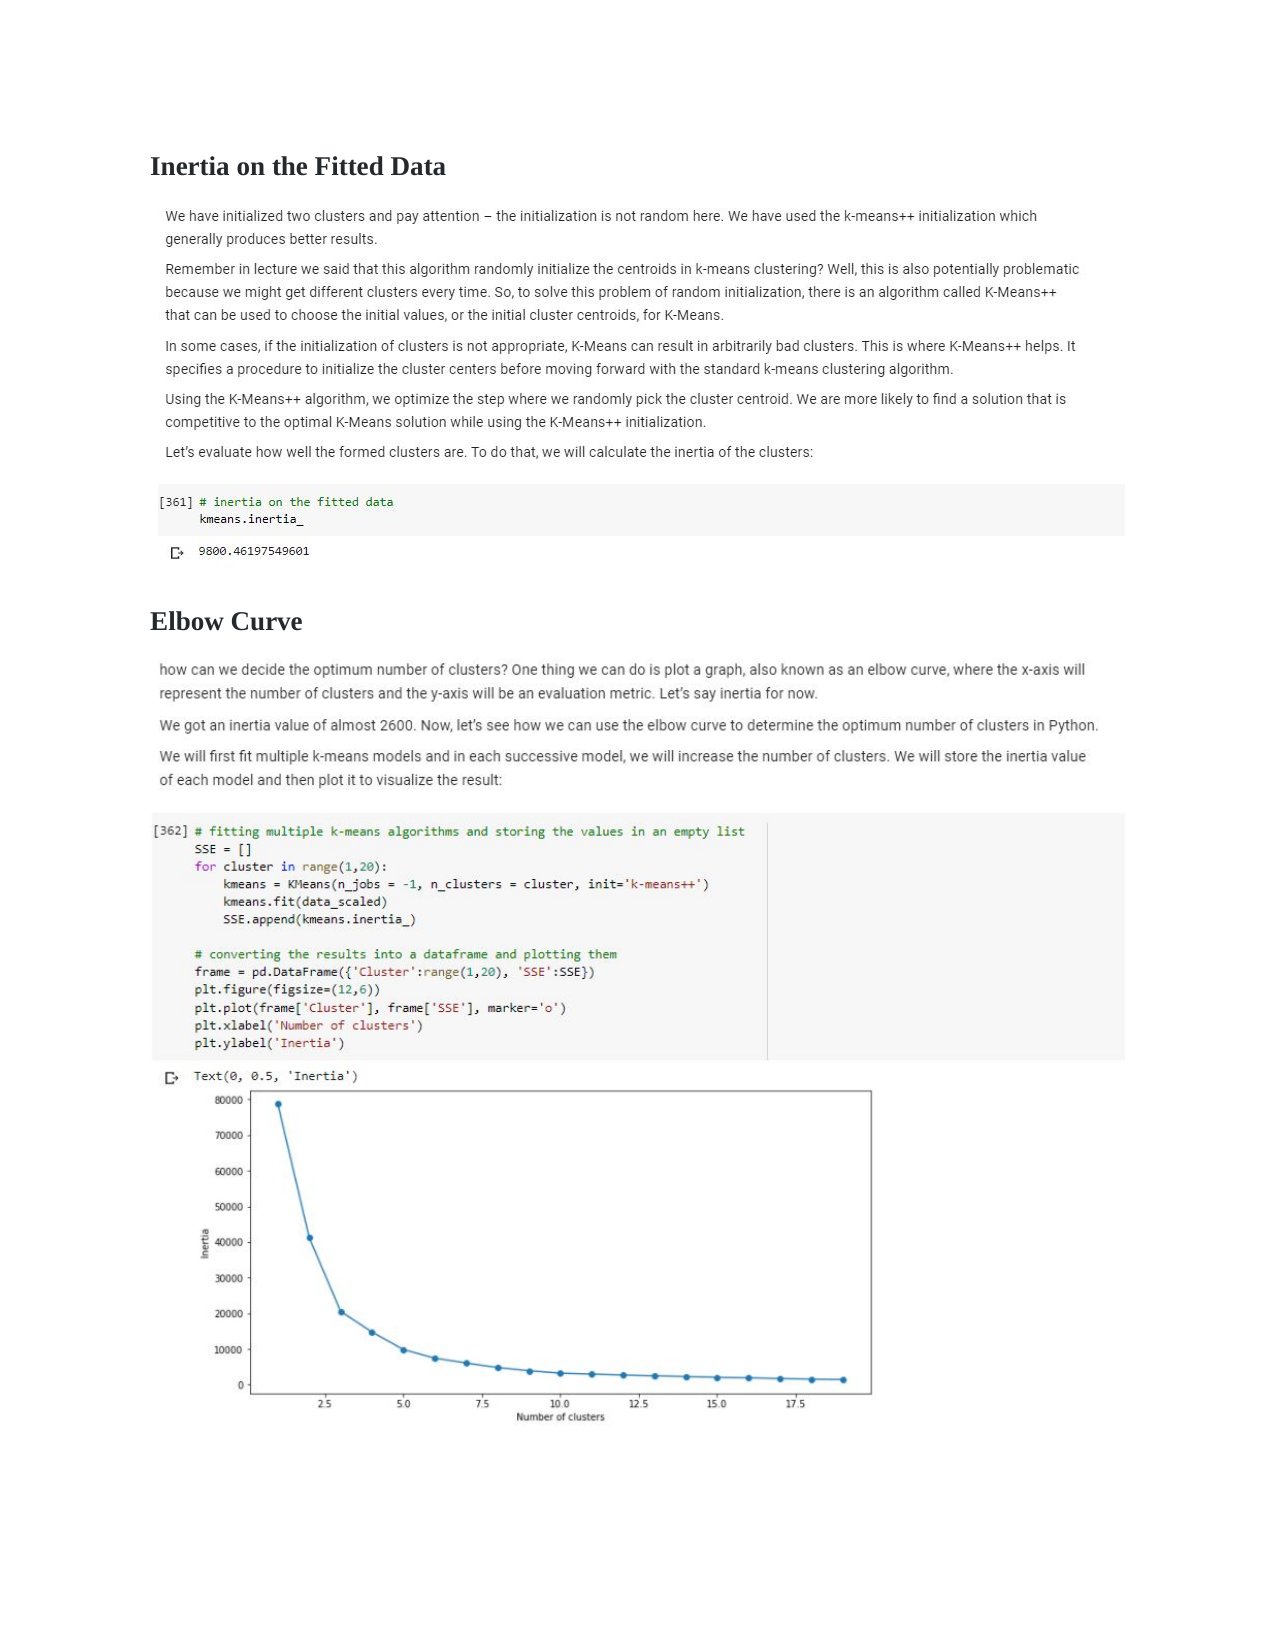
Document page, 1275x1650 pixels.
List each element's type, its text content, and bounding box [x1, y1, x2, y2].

picture [150, 650, 1125, 1437]
text Inertia on the Fitted Data [150, 150, 1125, 181]
picture [150, 200, 1125, 585]
subtitle Elbow Curve [150, 585, 1125, 636]
